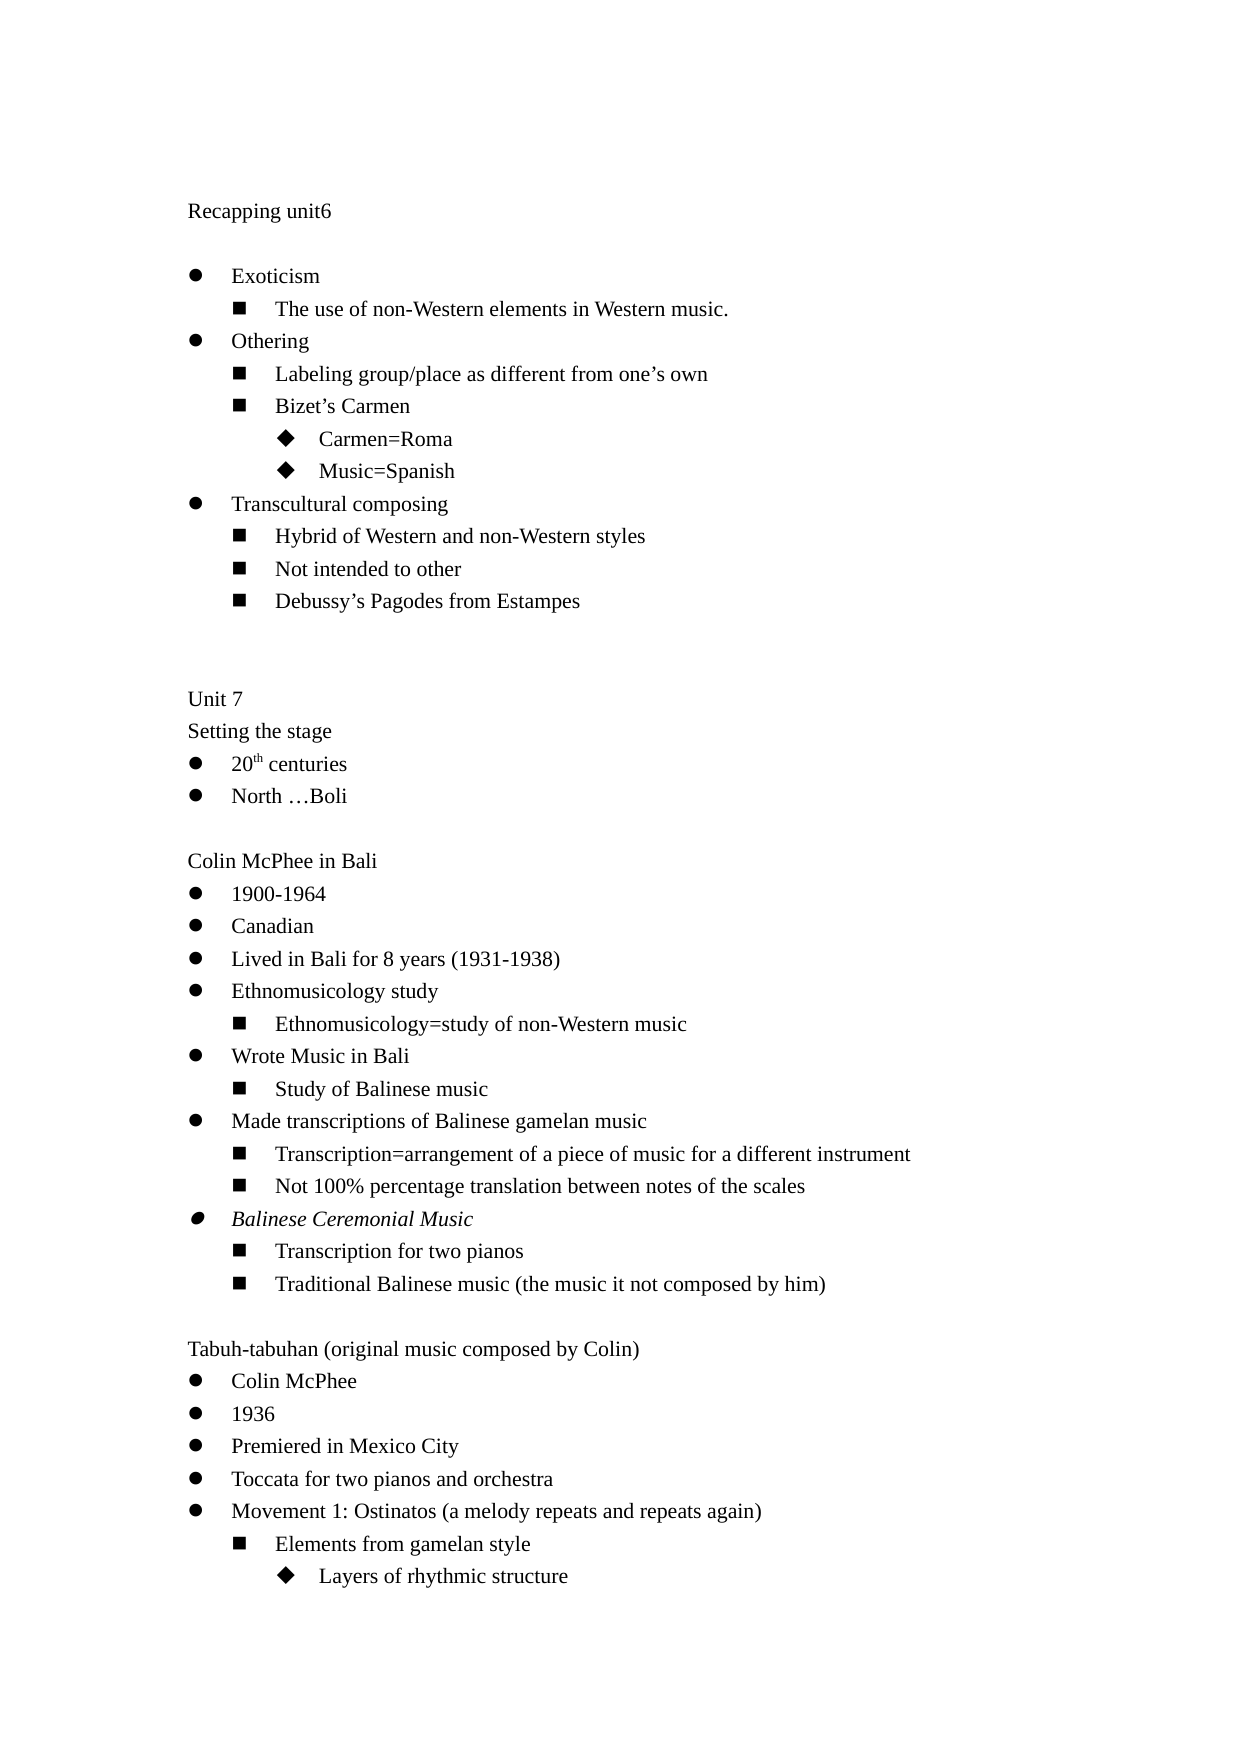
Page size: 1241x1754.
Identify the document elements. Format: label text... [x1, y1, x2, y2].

list Transcultural composing [187, 487, 1053, 519]
list Study of Balinese music [231, 1072, 1053, 1104]
list Transcription for two pianos [231, 1234, 1053, 1267]
list Balinese Ceremonial Music [187, 1202, 1053, 1234]
list Carmen=Roma [275, 422, 1053, 454]
list 1900-1964 [187, 877, 1053, 909]
list Premiered in Mexico City [187, 1429, 1053, 1462]
list Wrote Music in Bali [187, 1039, 1053, 1072]
list Exoticism [187, 259, 1053, 292]
text Colin McPhee in Bali [187, 844, 1053, 877]
text Recapping unit6 [187, 194, 1053, 227]
list Ethnomusicology study [187, 974, 1053, 1007]
list Ethnomusicology=study of non-Western music [231, 1007, 1053, 1039]
text Setting the stage [187, 714, 1053, 747]
text Unit 7 [187, 682, 1053, 714]
list Labeling group/place as different from one’s own [231, 357, 1053, 389]
list Hybrid of Western and non-Western styles [231, 519, 1053, 552]
list Made transcriptions of Balinese gamelan music [187, 1104, 1053, 1137]
list Colin McPhee [187, 1364, 1053, 1397]
list North …Boli [187, 779, 1053, 812]
list Elements from gamelan style [231, 1527, 1053, 1559]
list Othering [187, 324, 1053, 357]
list Bizet’s Carmen [231, 389, 1053, 422]
list Transcription=arrangement of a piece of music for a different instrument [231, 1137, 1053, 1169]
list Layers of rhythmic structure [275, 1559, 1053, 1592]
list 20th centuries [187, 747, 1053, 779]
list Not intended to other [231, 552, 1053, 584]
list Music=Spanish [275, 454, 1053, 487]
list The use of non-Western elements in Western music. [231, 292, 1053, 324]
list 1936 [187, 1397, 1053, 1429]
text Tabuh-tabuhan (original music composed by Colin) [187, 1332, 1053, 1364]
list Not 100% percentage translation between notes of the scales [231, 1169, 1053, 1202]
list Canadian [187, 909, 1053, 942]
list Debussy’s Pagodes from Estampes [231, 584, 1053, 617]
list Lived in Bali for 8 years (1931-1938) [187, 942, 1053, 974]
list Traditional Balinese music (the music it not composed by him) [231, 1267, 1053, 1299]
list Movement 1: Ostinatos (a melody repeats and repeats again) [187, 1494, 1053, 1527]
list Toccata for two pianos and orchestra [187, 1462, 1053, 1494]
